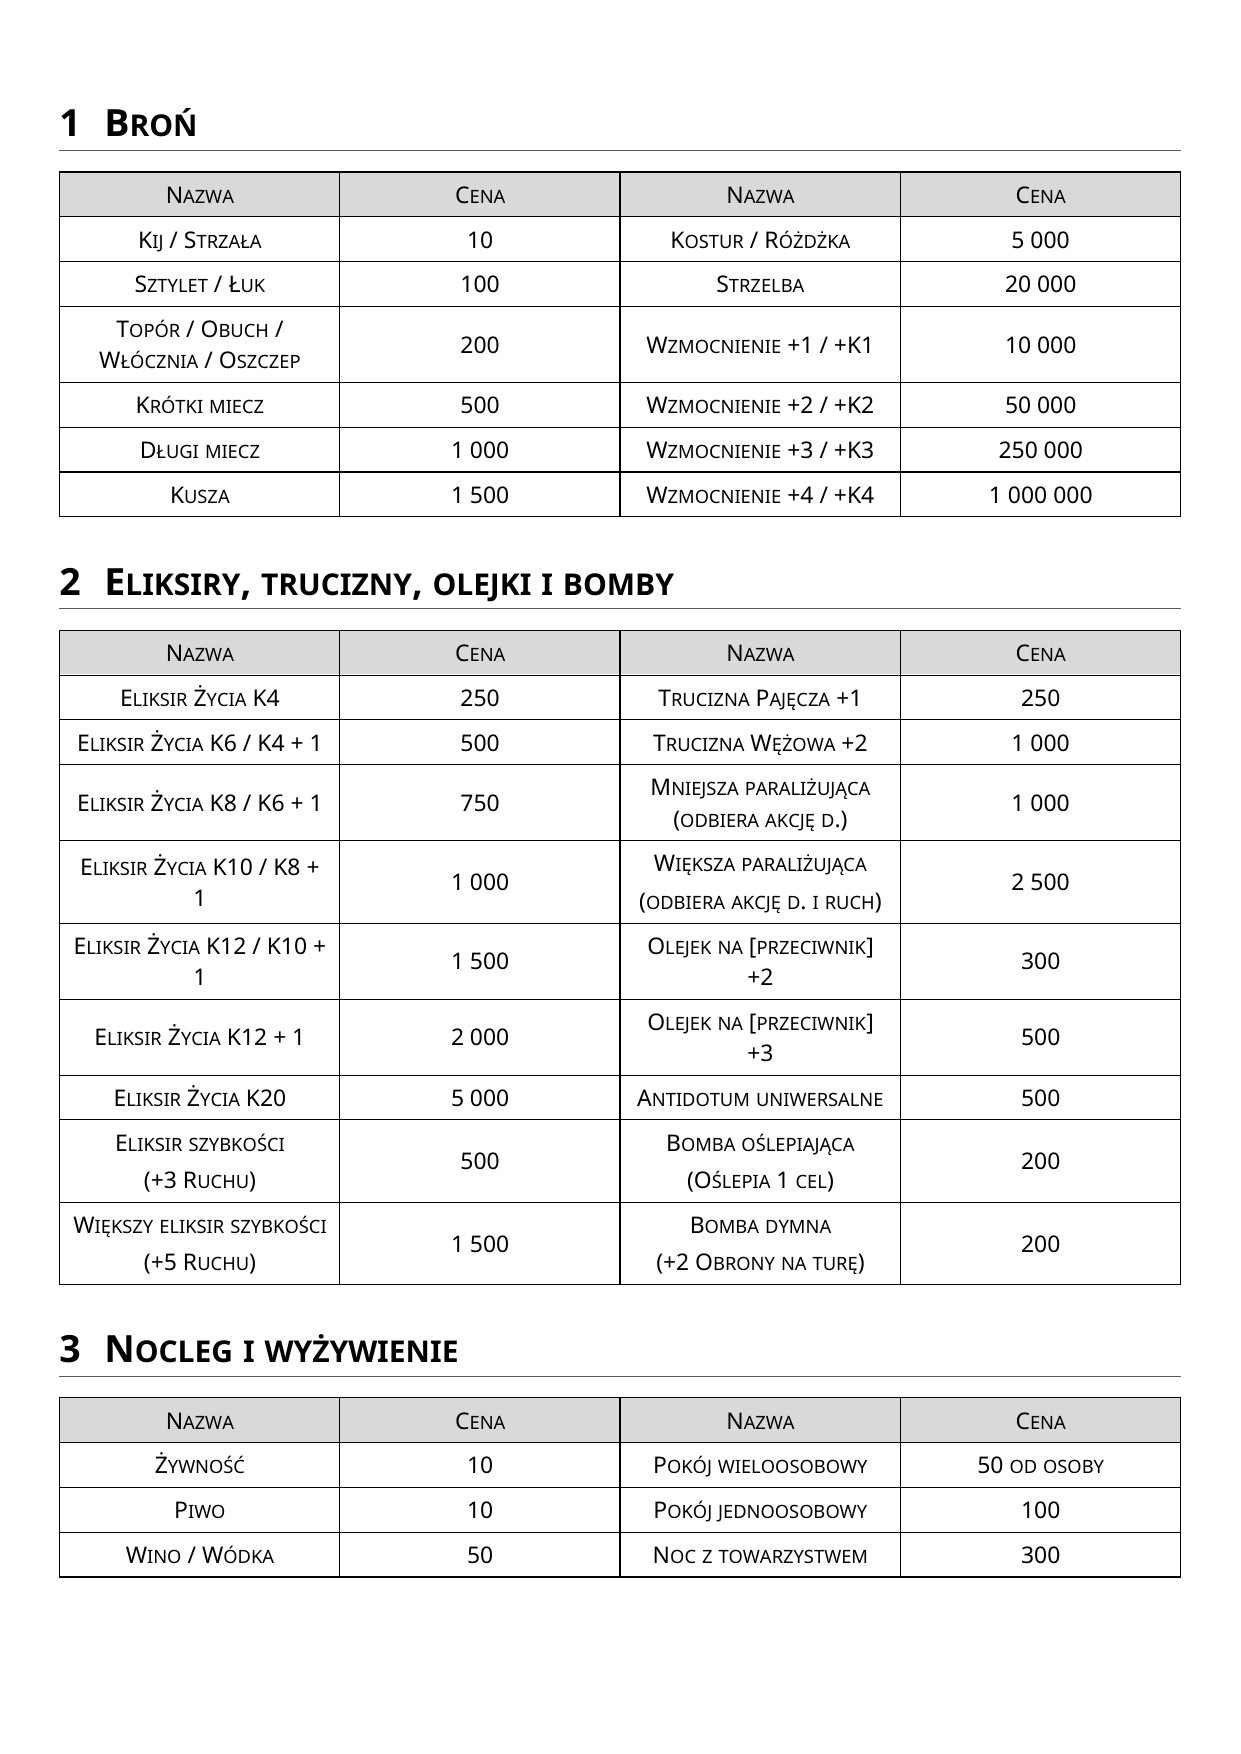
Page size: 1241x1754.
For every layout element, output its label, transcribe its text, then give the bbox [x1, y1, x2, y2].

table_cell Bomba oślepiająca (Oślepia 1 cel) [621, 1120, 900, 1202]
table_cell Kusza [60, 473, 339, 516]
table_cell 1 500 [340, 473, 619, 516]
table_cell 250 [340, 676, 619, 719]
table_cell 250 [901, 676, 1180, 719]
table_cell 1 000 [340, 428, 619, 471]
table_cell 1 000 [901, 765, 1180, 840]
table_cell 750 [340, 765, 619, 840]
table_cell Eliksir Życia K12 / K10 + 1 [60, 924, 339, 998]
table_cell 1 000 [901, 720, 1180, 764]
table_cell Noc z towarzystwem [621, 1533, 900, 1576]
table_cell 1 000 000 [901, 473, 1180, 516]
table_cell Kostur / Różdżka [621, 217, 900, 261]
table_header Nazwa [60, 173, 339, 216]
table_cell Większa paraliżująca (odbiera akcję d. i ruch) [621, 841, 900, 922]
table_cell Kij / Strzała [60, 217, 339, 261]
table_cell 20 000 [901, 262, 1180, 306]
table_cell Topór / Obuch / Włócznia / Oszczep [60, 307, 339, 382]
table_cell 500 [340, 720, 619, 764]
table_cell Eliksir Życia K20 [60, 1076, 339, 1119]
table_cell 500 [340, 383, 619, 427]
table_cell 100 [340, 262, 619, 306]
table_cell Sztylet / Łuk [60, 262, 339, 306]
table_cell Trucizna Wężowa +2 [621, 720, 900, 764]
table_cell Wino / Wódka [60, 1533, 339, 1576]
table_cell Krótki miecz [60, 383, 339, 427]
table_cell 100 [901, 1488, 1180, 1532]
table_cell Żywność [60, 1443, 339, 1487]
table_cell Eliksir Życia K12 + 1 [60, 1000, 339, 1074]
table_cell 50 [340, 1533, 619, 1576]
table_cell 1 500 [340, 1203, 619, 1284]
table_cell 1 000 [340, 841, 619, 922]
table_cell Eliksir Życia K10 / K8 + 1 [60, 841, 339, 922]
table_cell Wzmocnienie +4 / +K4 [621, 473, 900, 516]
subtitle Nocleg i wyżywienie [59, 1322, 1181, 1376]
table_cell Wzmocnienie +1 / +K1 [621, 307, 900, 382]
table_header Cena [340, 173, 619, 216]
table_header Cena [901, 1398, 1180, 1442]
table_cell 500 [340, 1120, 619, 1202]
table_cell 10 [340, 1488, 619, 1532]
table_header Cena [340, 1398, 619, 1442]
table_cell 300 [901, 1533, 1180, 1576]
table_cell 2 000 [340, 1000, 619, 1074]
table_header Nazwa [621, 173, 900, 216]
subtitle Broń [59, 97, 1181, 150]
table_cell Większy eliksir szybkości (+5 Ruchu) [60, 1203, 339, 1284]
table_cell Piwo [60, 1488, 339, 1532]
table_cell 200 [901, 1203, 1180, 1284]
table_cell Eliksir Życia K4 [60, 676, 339, 719]
table_cell Trucizna Pajęcza +1 [621, 676, 900, 719]
table_cell 200 [340, 307, 619, 382]
table_cell Eliksir Życia K6 / K4 + 1 [60, 720, 339, 764]
table_cell Eliksir Życia K8 / K6 + 1 [60, 765, 339, 840]
table_cell 50 od osoby [901, 1443, 1180, 1487]
table_cell 500 [901, 1000, 1180, 1074]
table_cell 50 000 [901, 383, 1180, 427]
table_header Nazwa [60, 631, 339, 674]
table_cell 200 [901, 1120, 1180, 1202]
table_cell 500 [901, 1076, 1180, 1119]
table_cell Wzmocnienie +2 / +K2 [621, 383, 900, 427]
table_header Cena [901, 173, 1180, 216]
table_header Nazwa [60, 1398, 339, 1442]
table_cell 300 [901, 924, 1180, 998]
table_cell 10 [340, 1443, 619, 1487]
table_cell Eliksir szybkości (+3 Ruchu) [60, 1120, 339, 1202]
table_cell Mniejsza paraliżująca (odbiera akcję d.) [621, 765, 900, 840]
table_cell Bomba dymna (+2 Obrony na turę) [621, 1203, 900, 1284]
subtitle Eliksiry, trucizny, olejki i bomby [59, 555, 1181, 608]
table_header Cena [340, 631, 619, 674]
table_cell 250 000 [901, 428, 1180, 471]
table_cell 5 000 [901, 217, 1180, 261]
table_cell 2 500 [901, 841, 1180, 922]
table_cell Długi miecz [60, 428, 339, 471]
table_cell Pokój jednoosobowy [621, 1488, 900, 1532]
table_cell Strzelba [621, 262, 900, 306]
table_header Cena [901, 631, 1180, 674]
table_cell Olejek na [przeciwnik] +2 [621, 924, 900, 998]
table_cell 5 000 [340, 1076, 619, 1119]
table_header Nazwa [621, 631, 900, 674]
table_cell Pokój wieloosobowy [621, 1443, 900, 1487]
table_header Nazwa [621, 1398, 900, 1442]
table_cell 10 000 [901, 307, 1180, 382]
table_cell 10 [340, 217, 619, 261]
table_cell Antidotum uniwersalne [621, 1076, 900, 1119]
table_cell Wzmocnienie +3 / +K3 [621, 428, 900, 471]
table_cell Olejek na [przeciwnik] +3 [621, 1000, 900, 1074]
table_cell 1 500 [340, 924, 619, 998]
